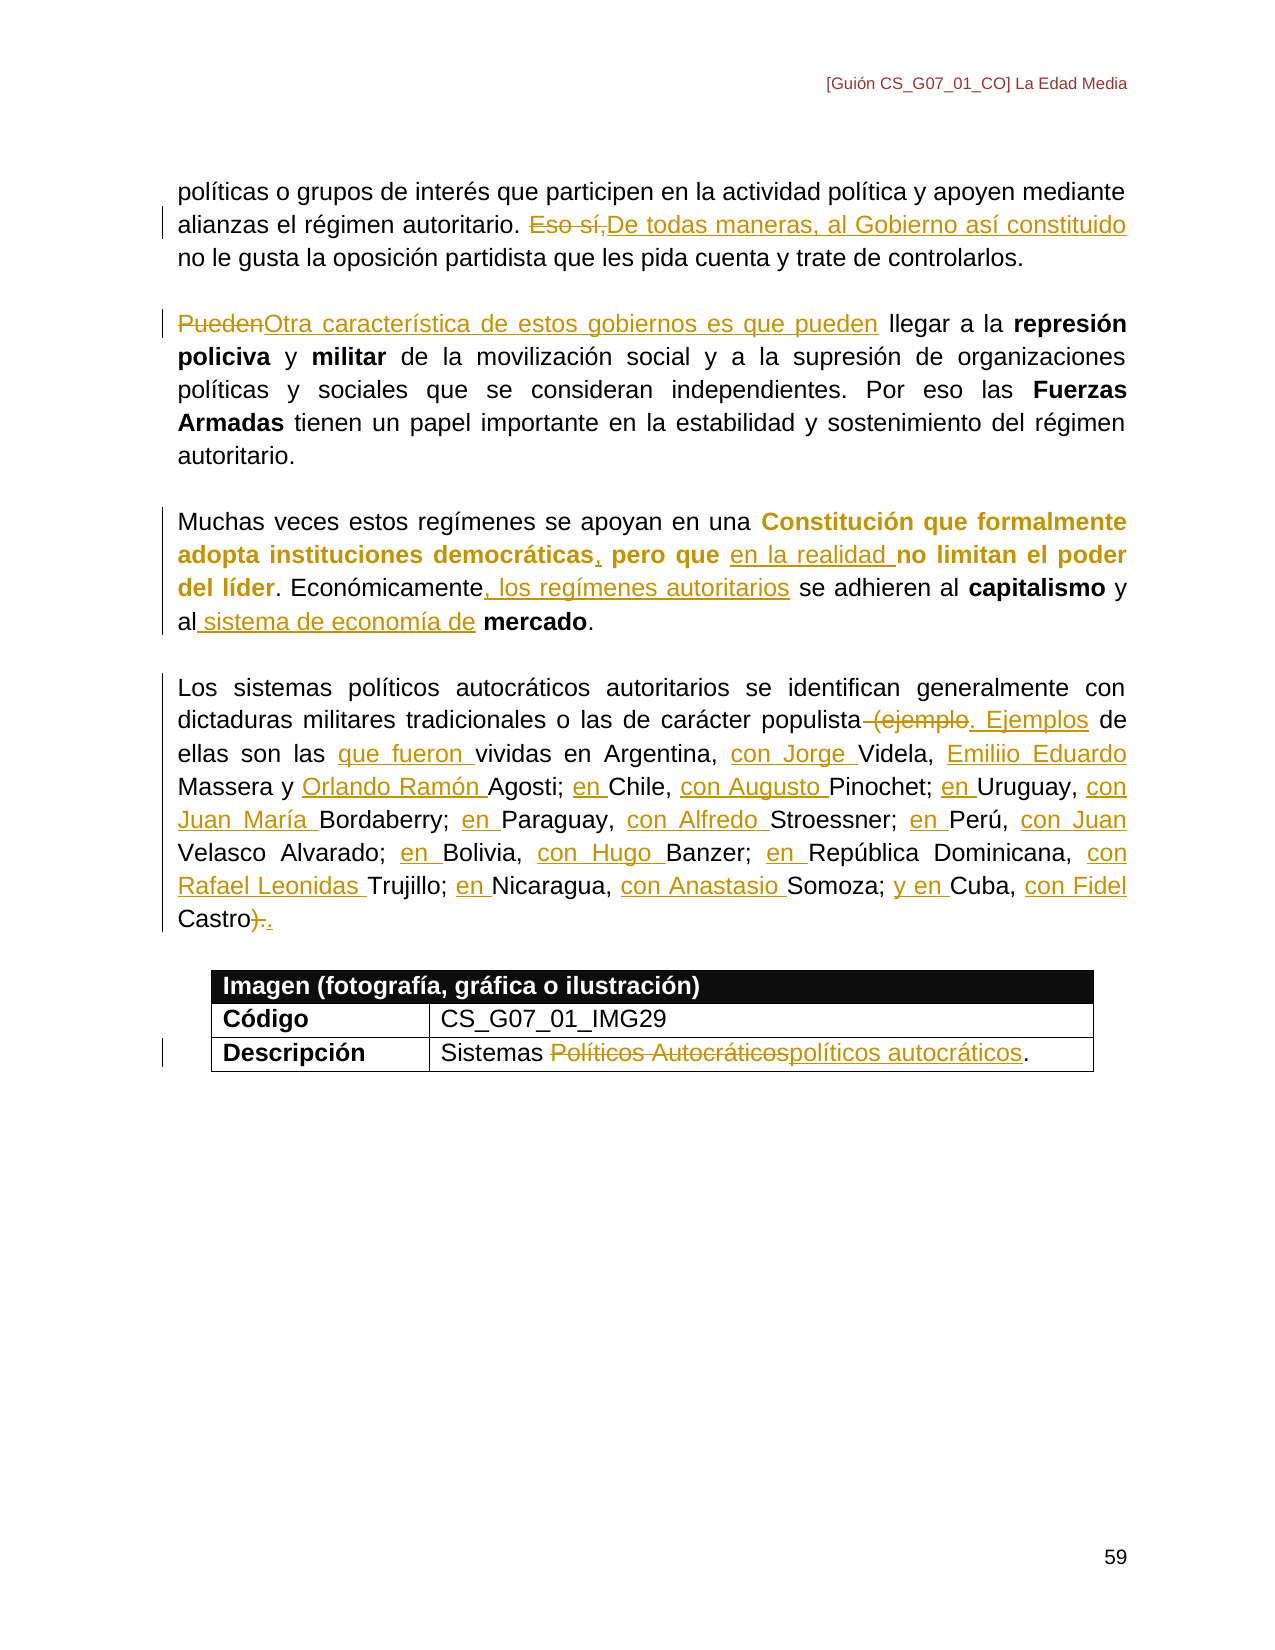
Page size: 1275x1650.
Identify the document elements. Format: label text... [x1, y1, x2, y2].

table_cell Sistemas . [430, 1038, 1093, 1071]
table_header Imagen (fotografía, gráfica o ilustración) [212, 971, 1093, 1003]
text llegar a la represión policiva y militar de la movilización social y a la supresión de organizaciones políticas y sociales que se consideran independientes. Por eso las Fuerzas Armadas tienen un papel importante en la estabilidad y sostenimiento del régimen autoritario. [177, 309, 1127, 470]
table_cell Descripción [212, 1038, 429, 1071]
table_cell Código [212, 1004, 429, 1037]
list Los sistemas políticos autocráticos autoritarios se identifican generalmente con dictaduras militares tradicionales o las de carácter populista de ellas son las vividas en Argentina, Videla, Massera y Agosti; Chile, Pinochet; Uruguay, Bordaberry; Paraguay, Stroessner; Perú, Velasco Alvarado; Bolivia, Banzer; República Dominicana, Trujillo; Nicaragua, Somoza; Cuba, Castro [177, 672, 1127, 932]
table_cell CS_G07_01_IMG29 [430, 1004, 1093, 1037]
text Muchas veces estos regímenes se apoyan en una Constitución que formalmente adopta instituciones democráticas pero que no limitan el poder del líder. Económicamente se adhieren al capitalismo y al mercado. [177, 507, 1127, 635]
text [177, 177, 1127, 272]
